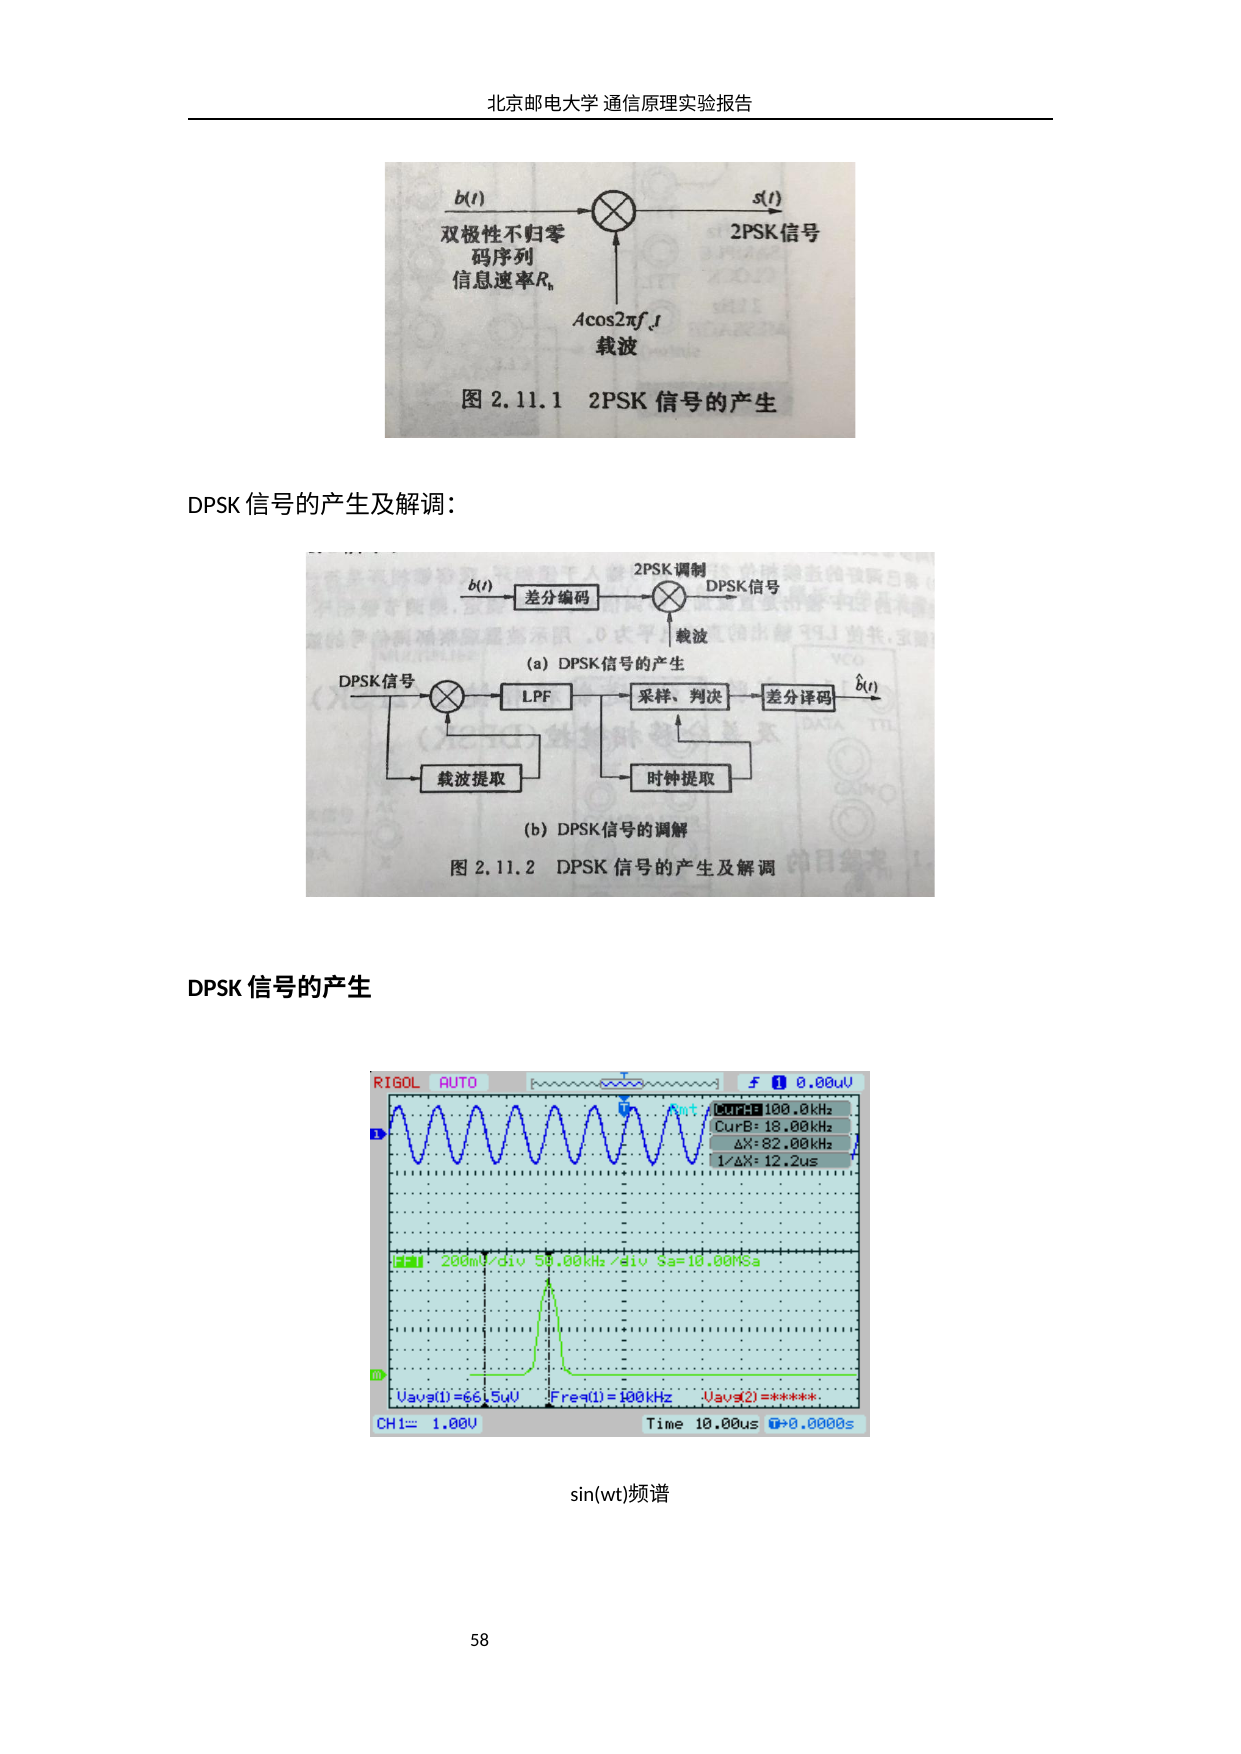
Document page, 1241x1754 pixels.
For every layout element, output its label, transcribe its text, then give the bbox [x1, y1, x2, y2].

picture [305, 552, 935, 897]
picture [370, 1071, 870, 1437]
subtitle DPSK信号的产生 [187, 953, 1053, 1018]
text DPSK信号的产生及解调： [187, 470, 1053, 535]
text sin(wt)频谱 [187, 1476, 1053, 1509]
picture [384, 162, 856, 438]
